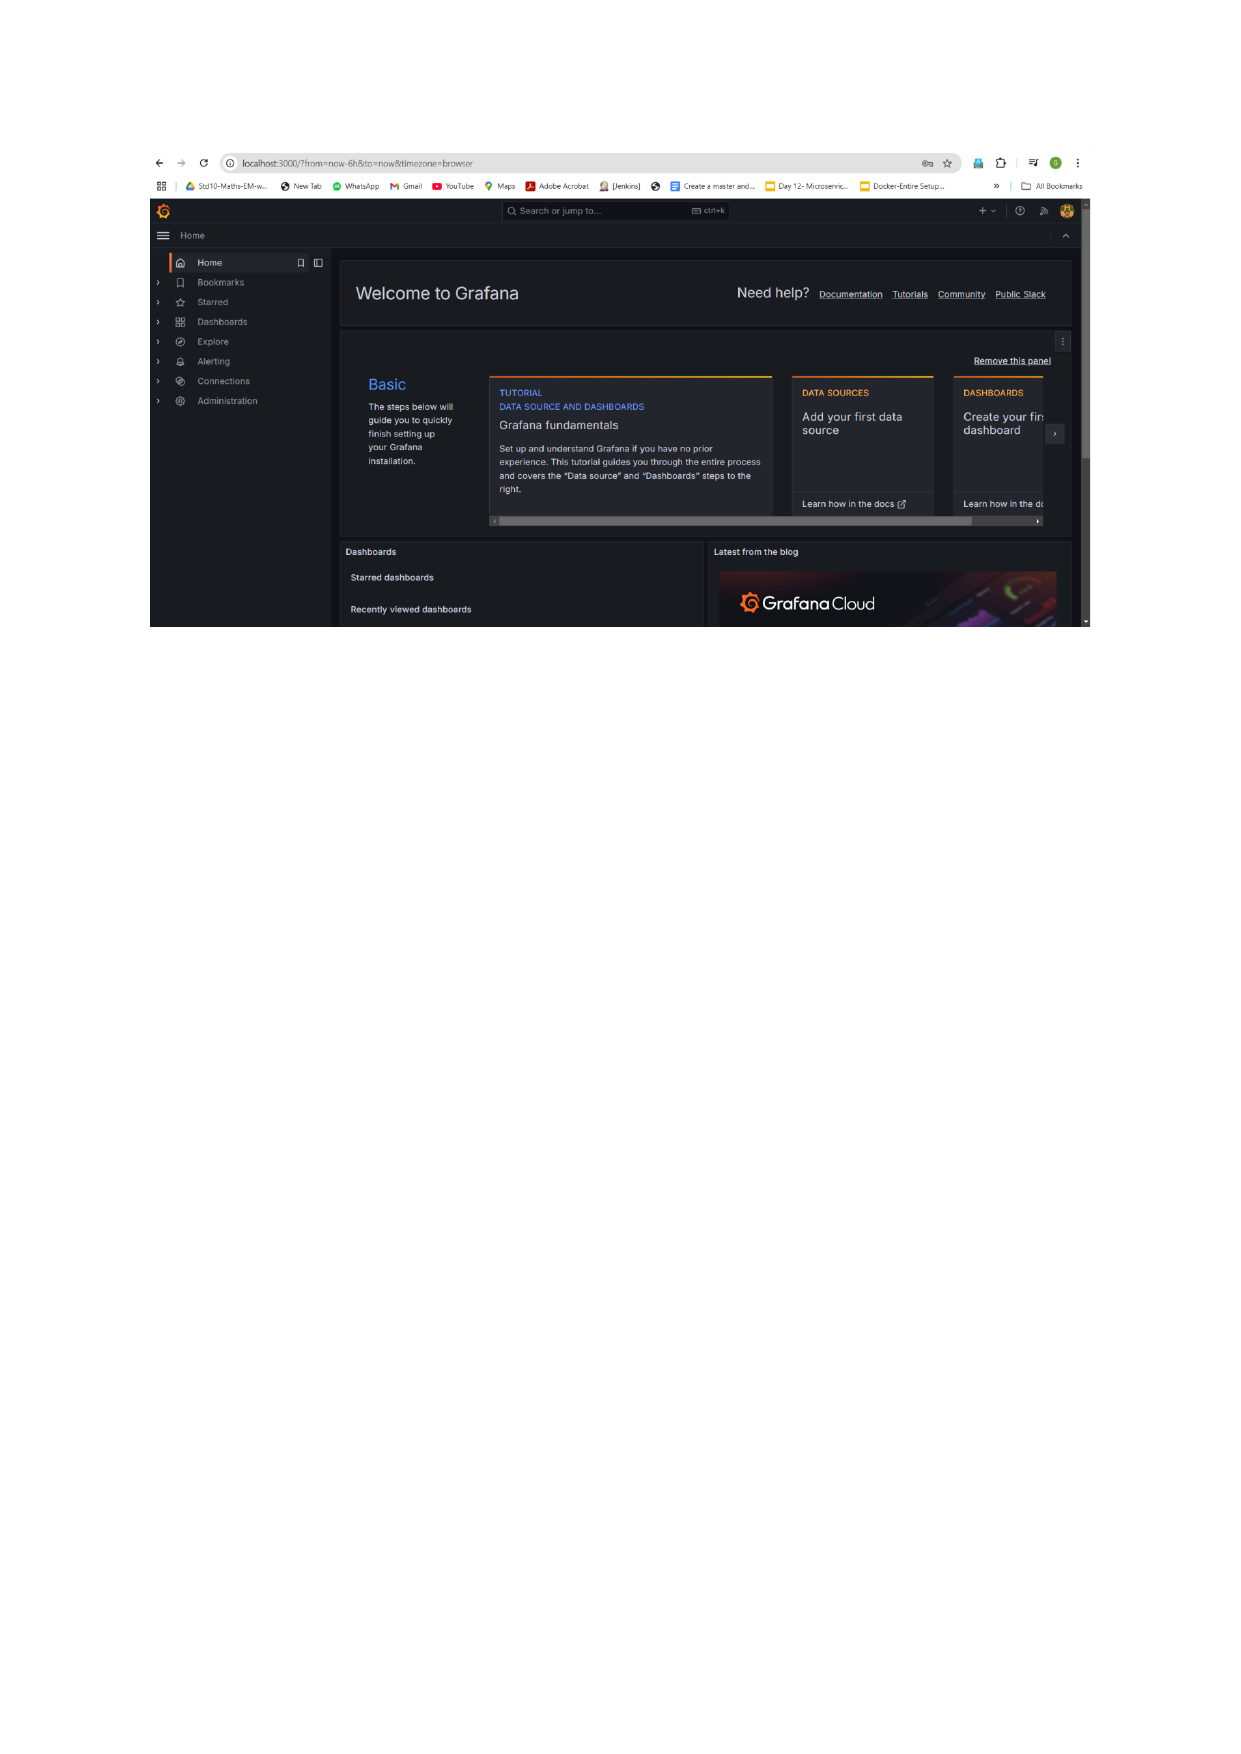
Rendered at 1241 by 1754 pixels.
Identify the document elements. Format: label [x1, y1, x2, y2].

picture [150, 150, 1091, 627]
